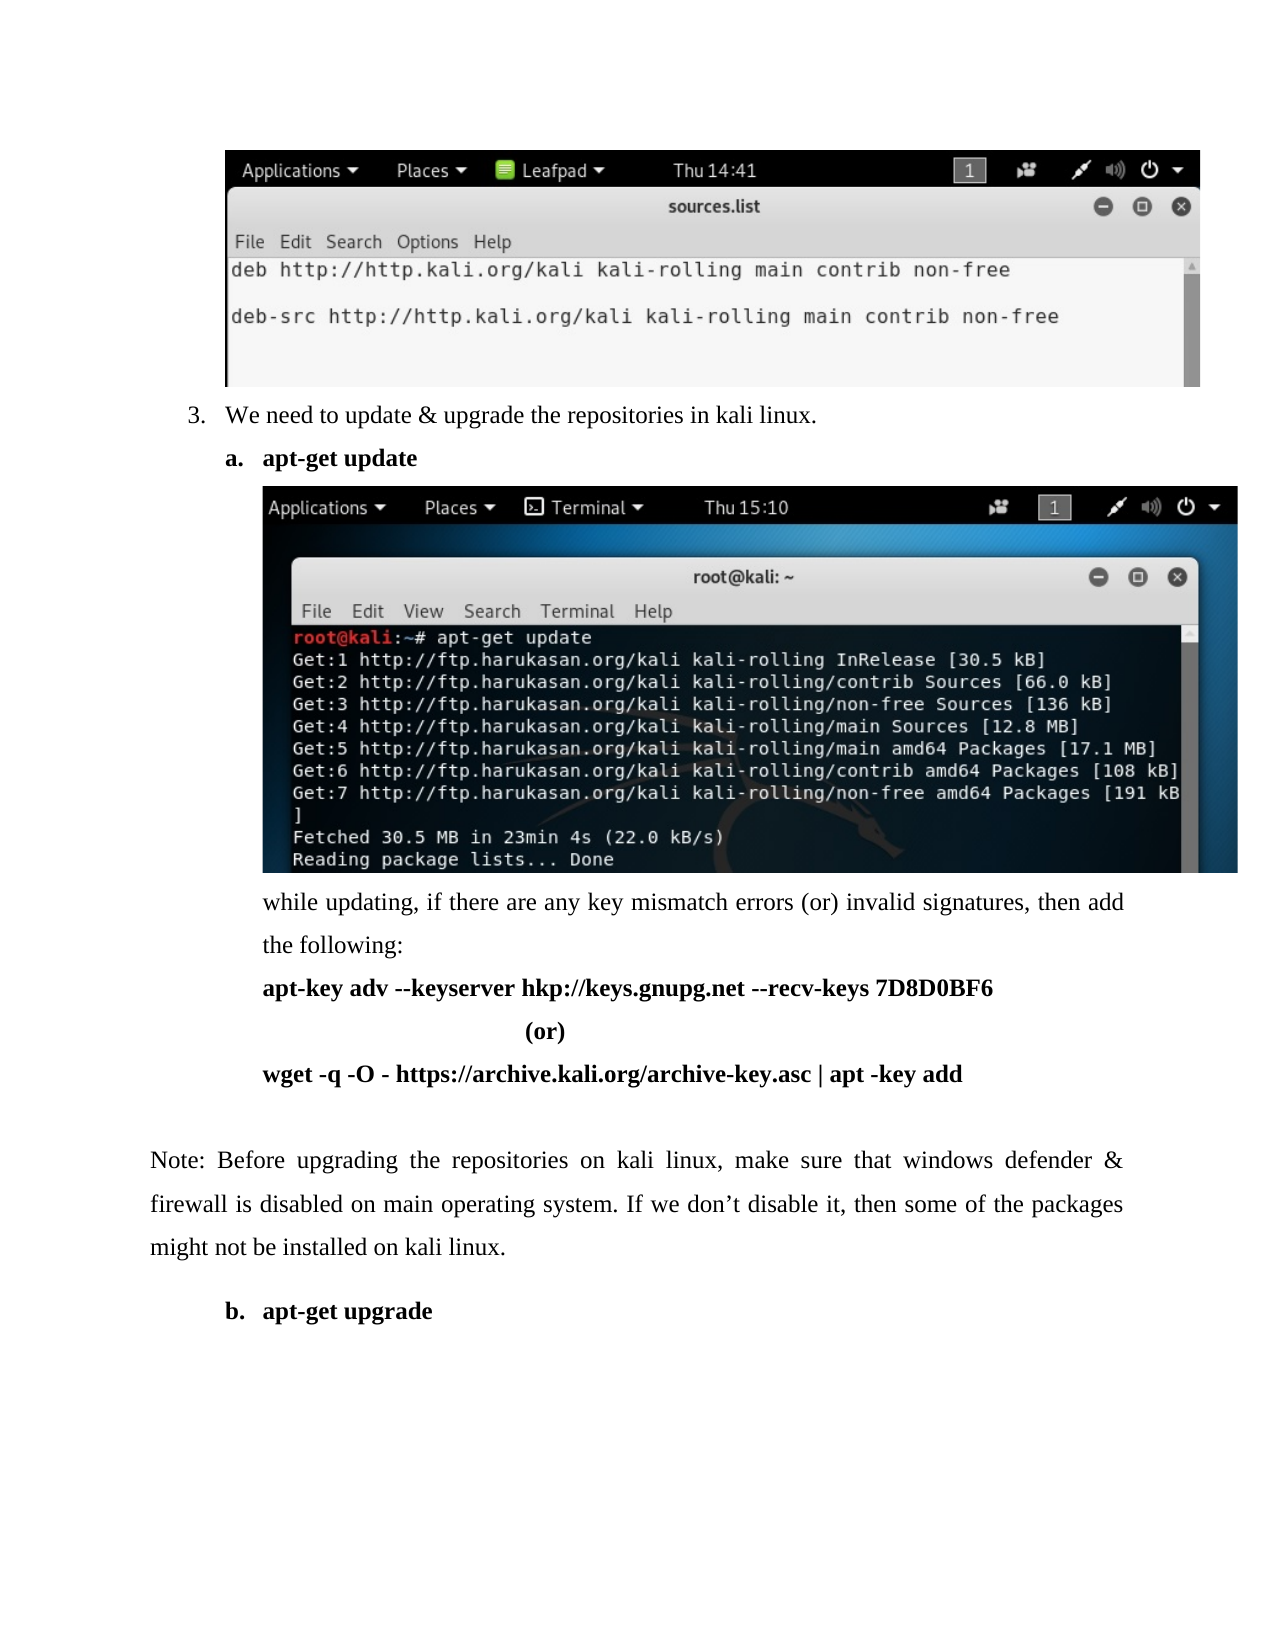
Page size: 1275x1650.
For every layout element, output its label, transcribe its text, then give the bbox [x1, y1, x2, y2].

text Note: Before upgrading the repositories on kali linux, make sure that windows defender & firewall is disabled on main operating system. If we don’t disable it, then some of the packages might not be installed on kali linux. [150, 1146, 1125, 1261]
picture [262, 486, 1238, 873]
text while updating, if there are any key mismatch errors (or) invalid signatures, then add the following: [262, 887, 1125, 959]
picture [225, 150, 1200, 387]
text (or) [262, 1016, 1125, 1045]
text wget -q -O - https://archive.kali.org/archive-key.asc | apt -key add [262, 1059, 1125, 1088]
list We need to update & upgrade the repositories in kali linux. [187, 400, 1125, 429]
list apt-get update [225, 443, 1125, 472]
list apt-get upgrade [225, 1296, 1125, 1324]
text apt-key adv --keyserver hkp://keys.gnupg.net --recv-keys 7D8D0BF6 [262, 973, 1125, 1002]
